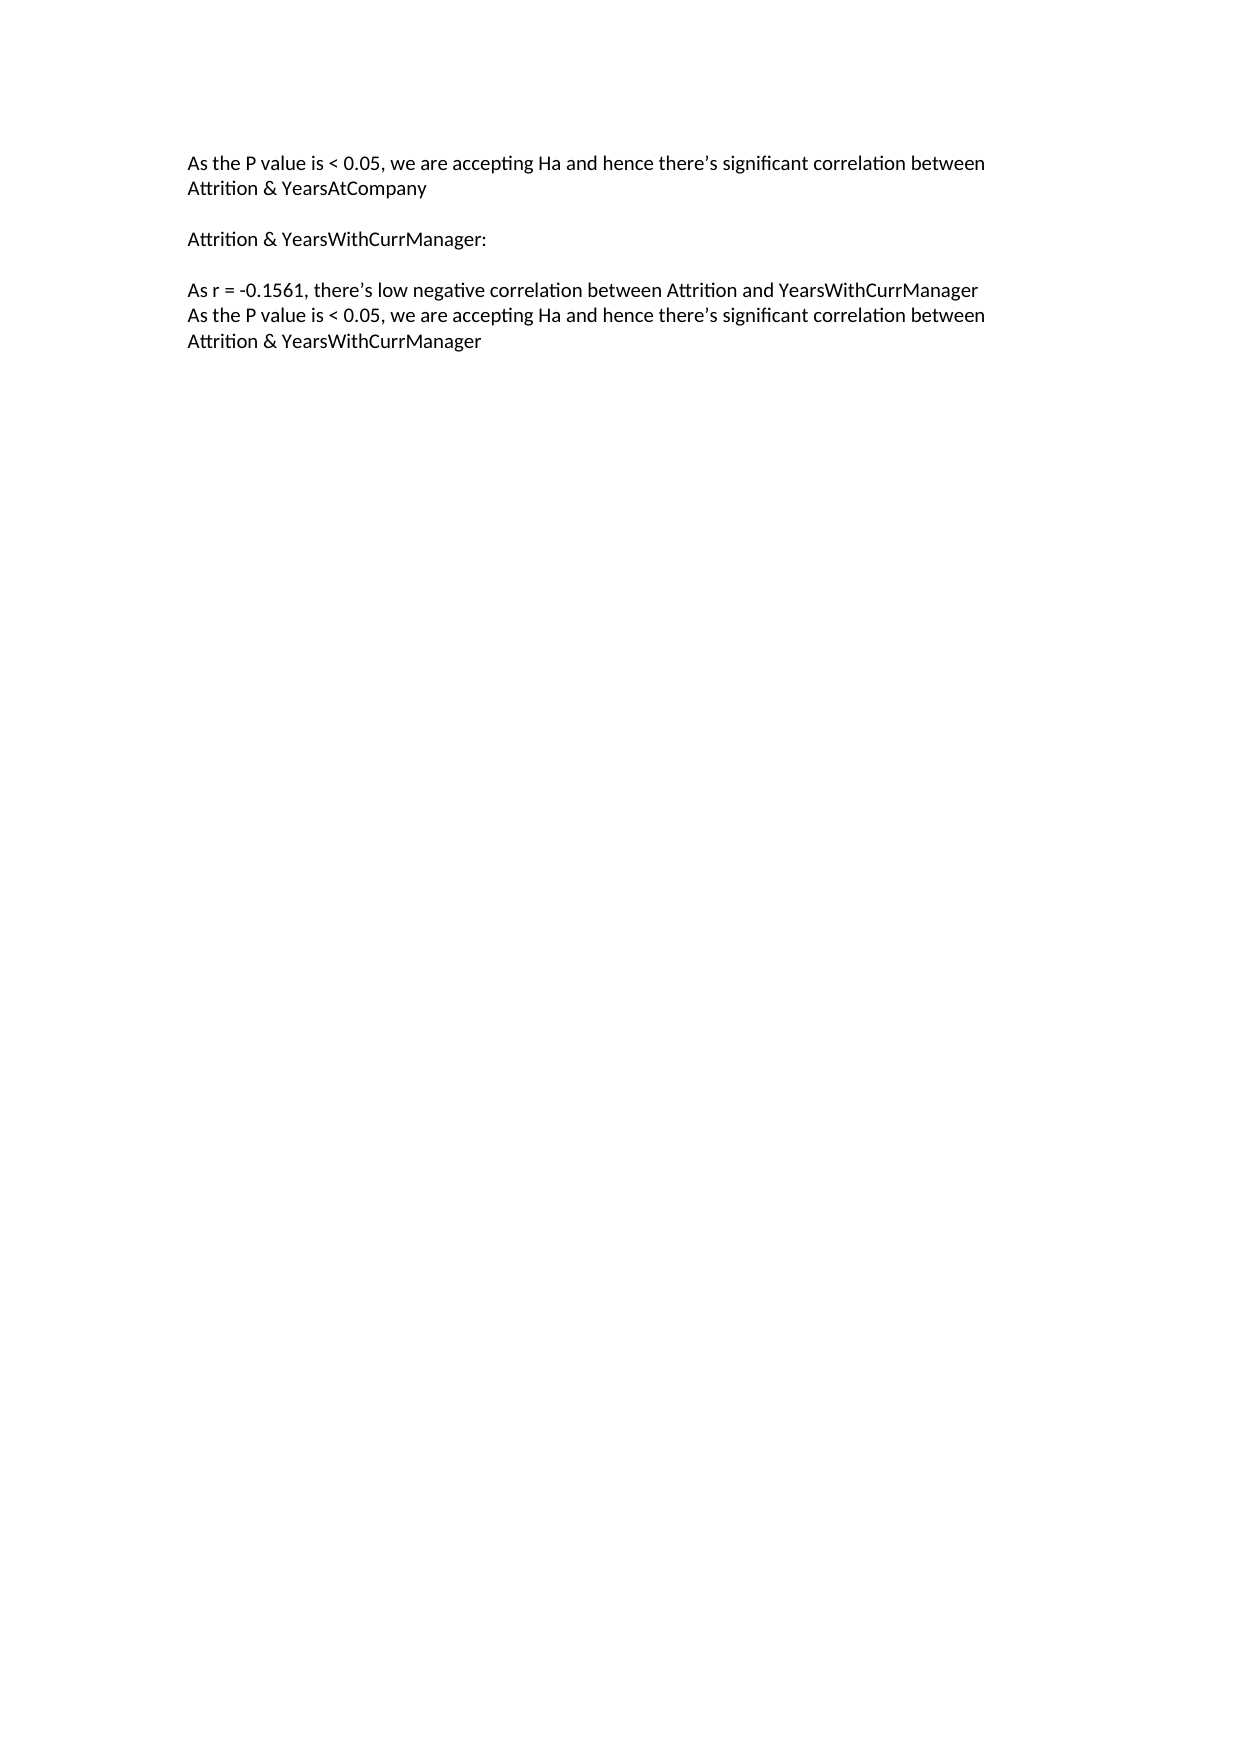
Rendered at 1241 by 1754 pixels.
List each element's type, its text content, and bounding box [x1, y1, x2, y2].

text Attrition & YearsWithCurrManager [187, 328, 1053, 353]
text Attrition & YearsAtCompany [187, 175, 1053, 201]
text As the P value is < 0.05, we are accepting Ha and hence there’s significant correlation between [187, 302, 1053, 328]
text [187, 150, 1053, 175]
text Attrition & YearsWithCurrManager: [187, 226, 1053, 252]
text As r = -0.1561, there’s low negative correlation between Attrition and YearsWithCurrManager [187, 277, 1053, 302]
